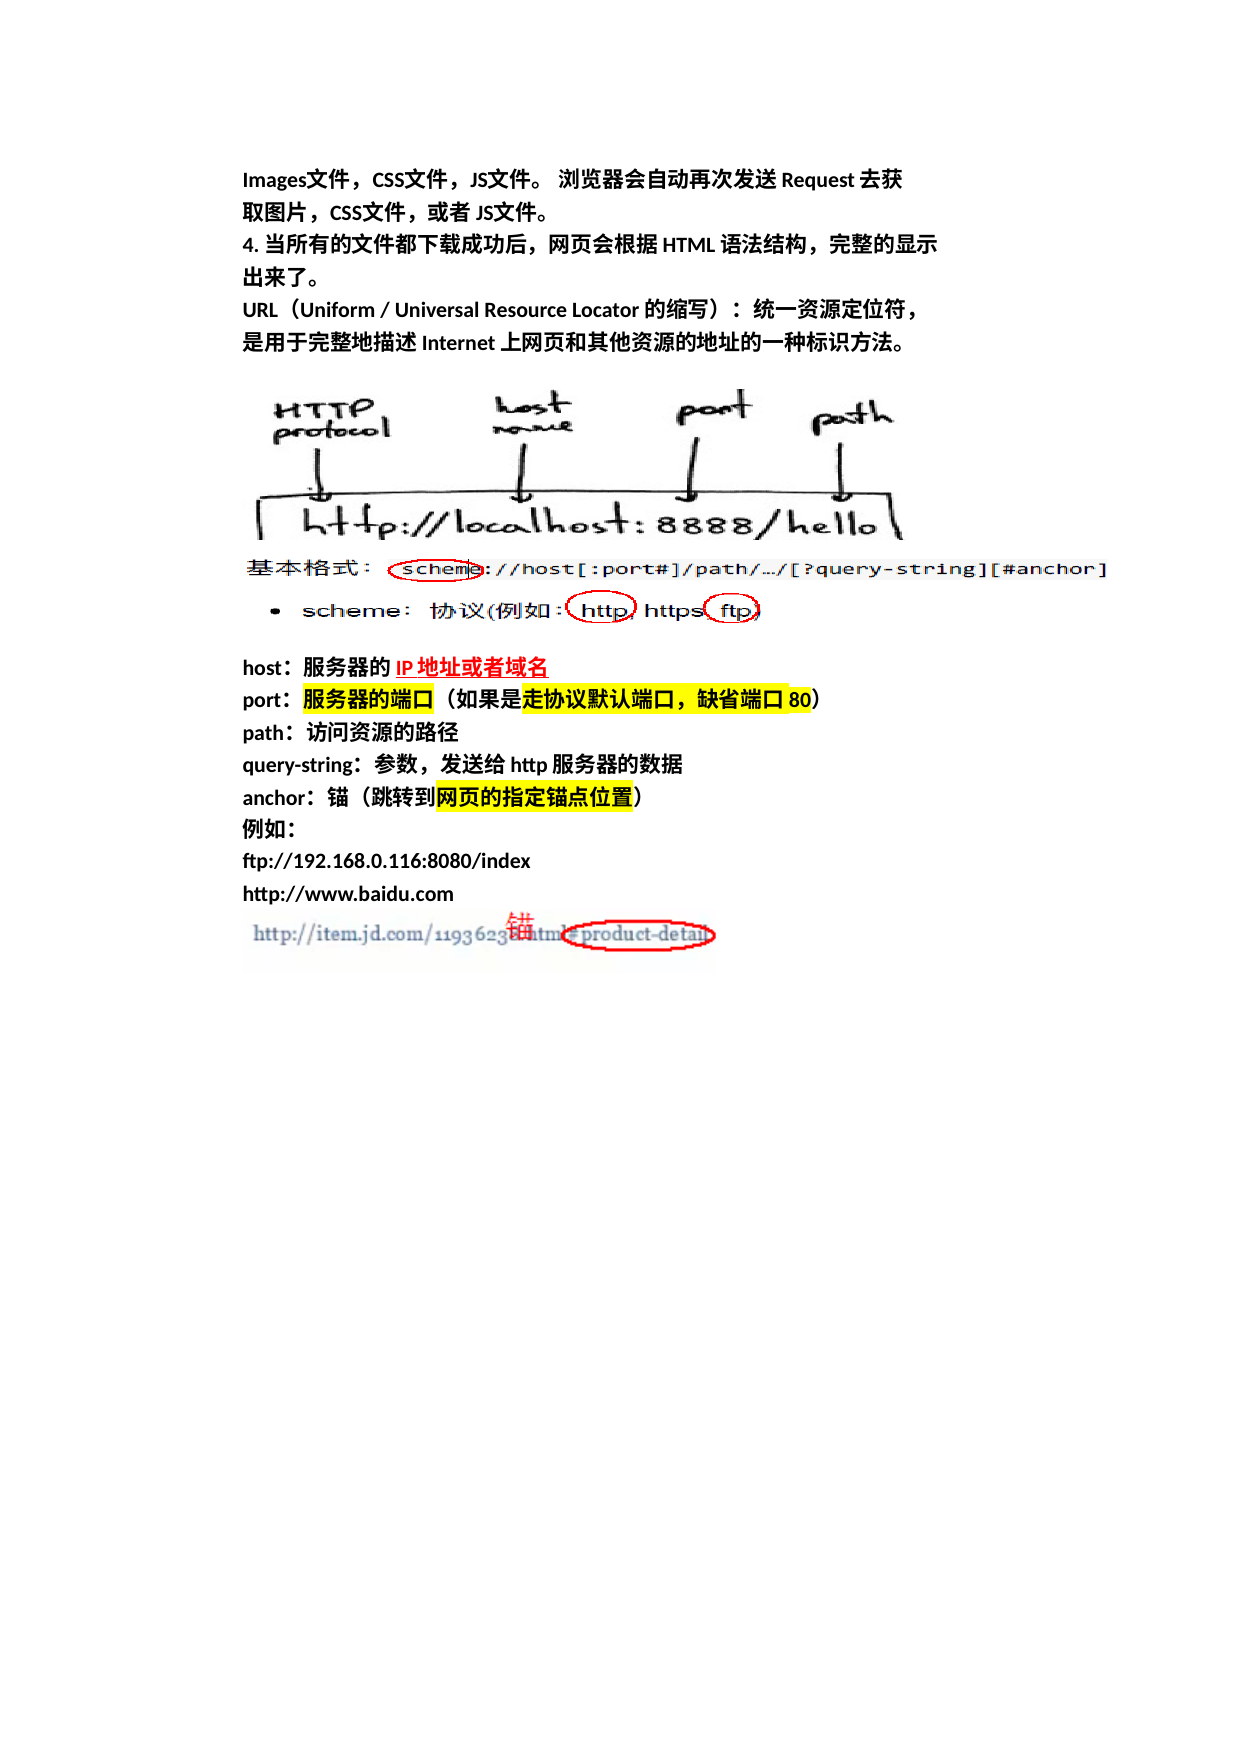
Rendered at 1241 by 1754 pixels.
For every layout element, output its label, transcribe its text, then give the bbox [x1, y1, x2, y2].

text URL（Uniform / Universal Resource Locator的缩写）：统⼀资源定位符， [209, 292, 1053, 324]
text 例如： [209, 812, 1053, 844]
picture [242, 389, 910, 540]
picture [242, 552, 1108, 623]
text Images⽂件，CSS⽂件，JS⽂件。 浏览器会⾃动再次发送Request去获 [209, 162, 1053, 194]
text anchor：锚（跳转到网页的指定锚点位置） [209, 779, 1053, 812]
text path：访问资源的路径 [209, 714, 1053, 747]
text query-string：参数，发送给http服务器的数据 [209, 747, 1053, 779]
text ftp://192.168.0.116:8080/index [209, 844, 1053, 877]
text 出来了。 [209, 259, 1053, 292]
picture [242, 909, 716, 974]
text host：服务器的IP地址或者域名 [209, 649, 1053, 682]
text 是⽤于完整地描述Internet上⽹⻚和其他资源的地址的⼀种标识⽅法。 [209, 324, 1053, 357]
text 取图⽚，CSS⽂件，或者JS⽂件。 [209, 194, 1053, 227]
text http://www.baidu.com [209, 877, 1053, 909]
text port：服务器的端口（如果是走协议默认端口，缺省端口80） [209, 682, 1053, 714]
text 4. 当所有的⽂件都下载成功后，⽹⻚会根据HTML语法结构，完整的显示 [209, 227, 1053, 259]
